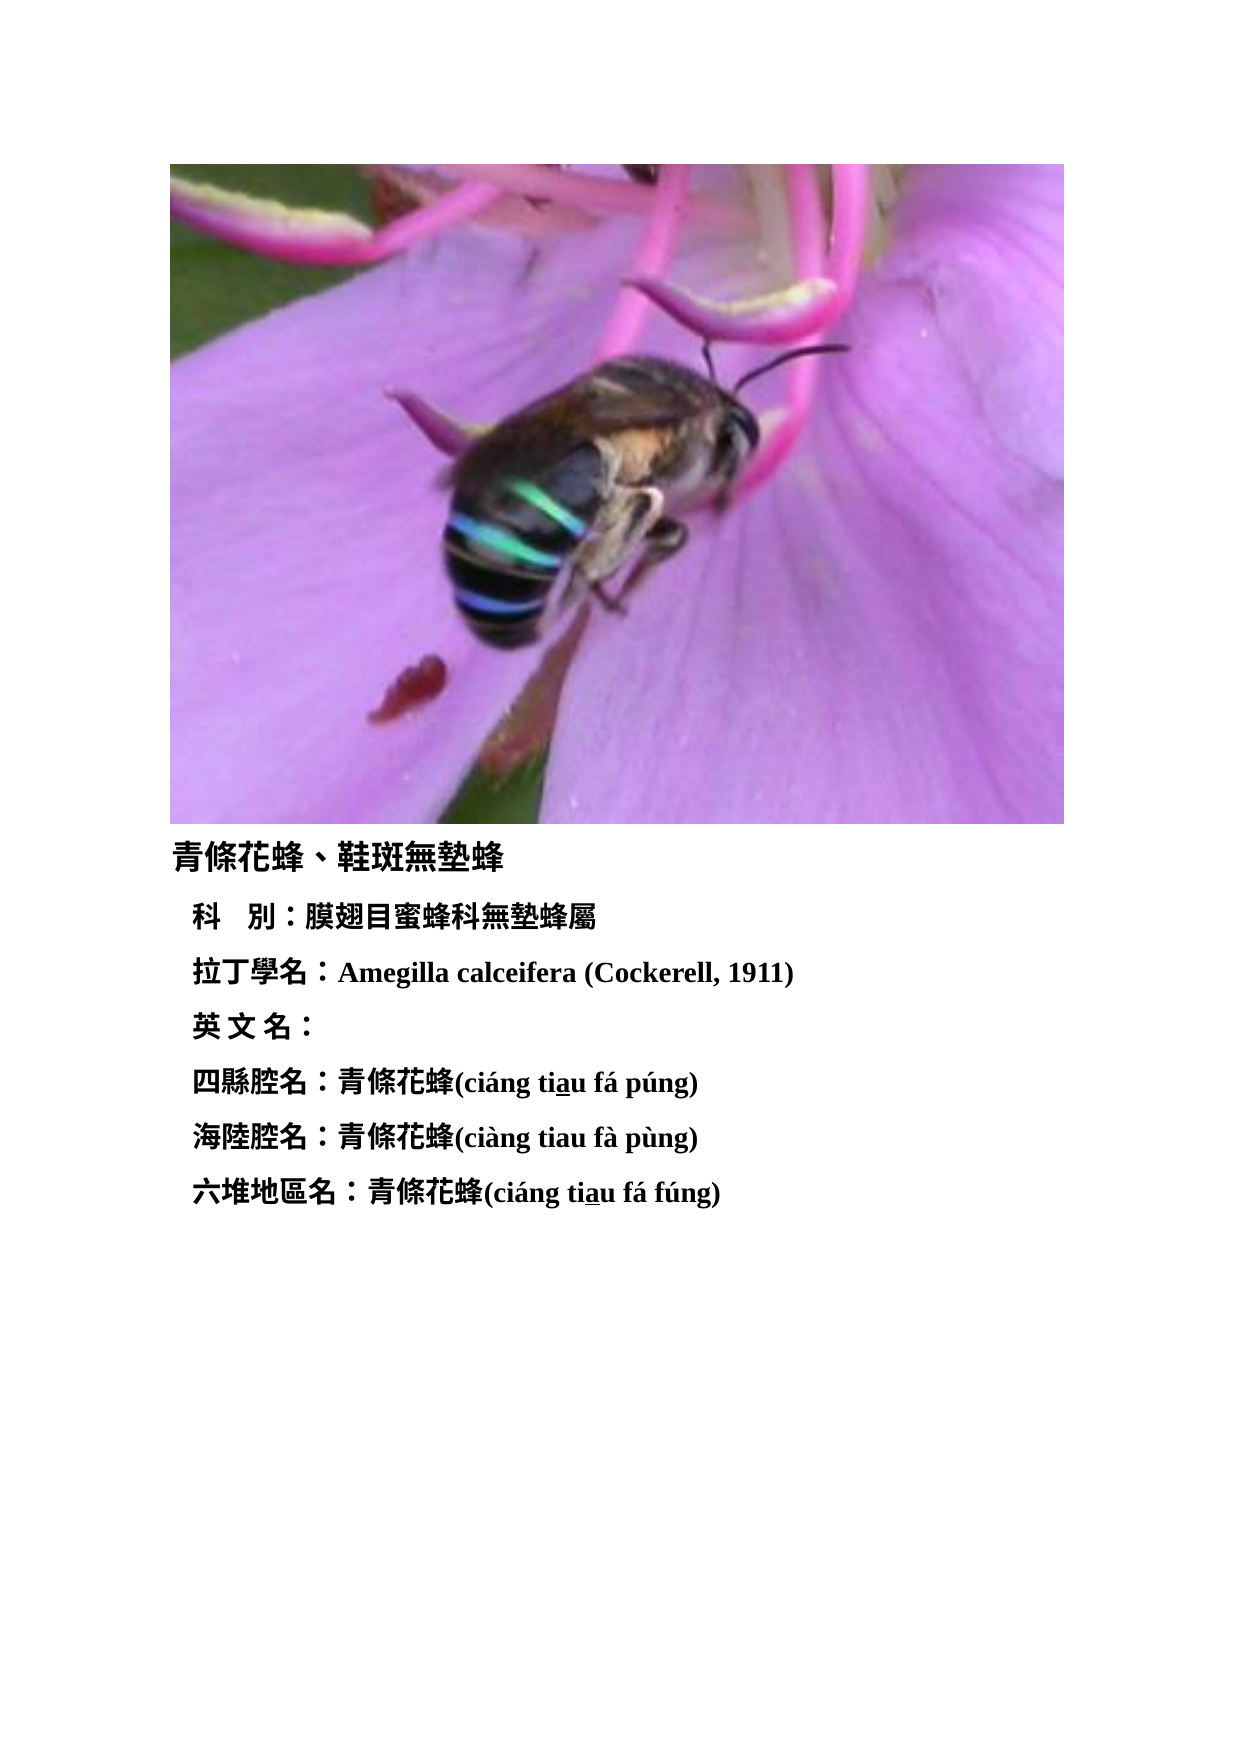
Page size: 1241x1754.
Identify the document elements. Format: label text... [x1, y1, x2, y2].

table_cell 青條花蜂、鞋斑無墊蜂 科 別：膜翅目蜜蜂科無墊蜂屬 拉丁學名：Amegilla calceifera (Cockerell, 1911) 英 文 名： 四縣腔名：青條花蜂(ciáng tiau fá púng) 海陸腔名：青條花蜂(ciàng tiau fà pùng) 六堆地區名：青條花蜂(ciáng tiau fá fúng) [160, 831, 1078, 1219]
table_header [160, 165, 1078, 831]
picture [170, 164, 1064, 824]
